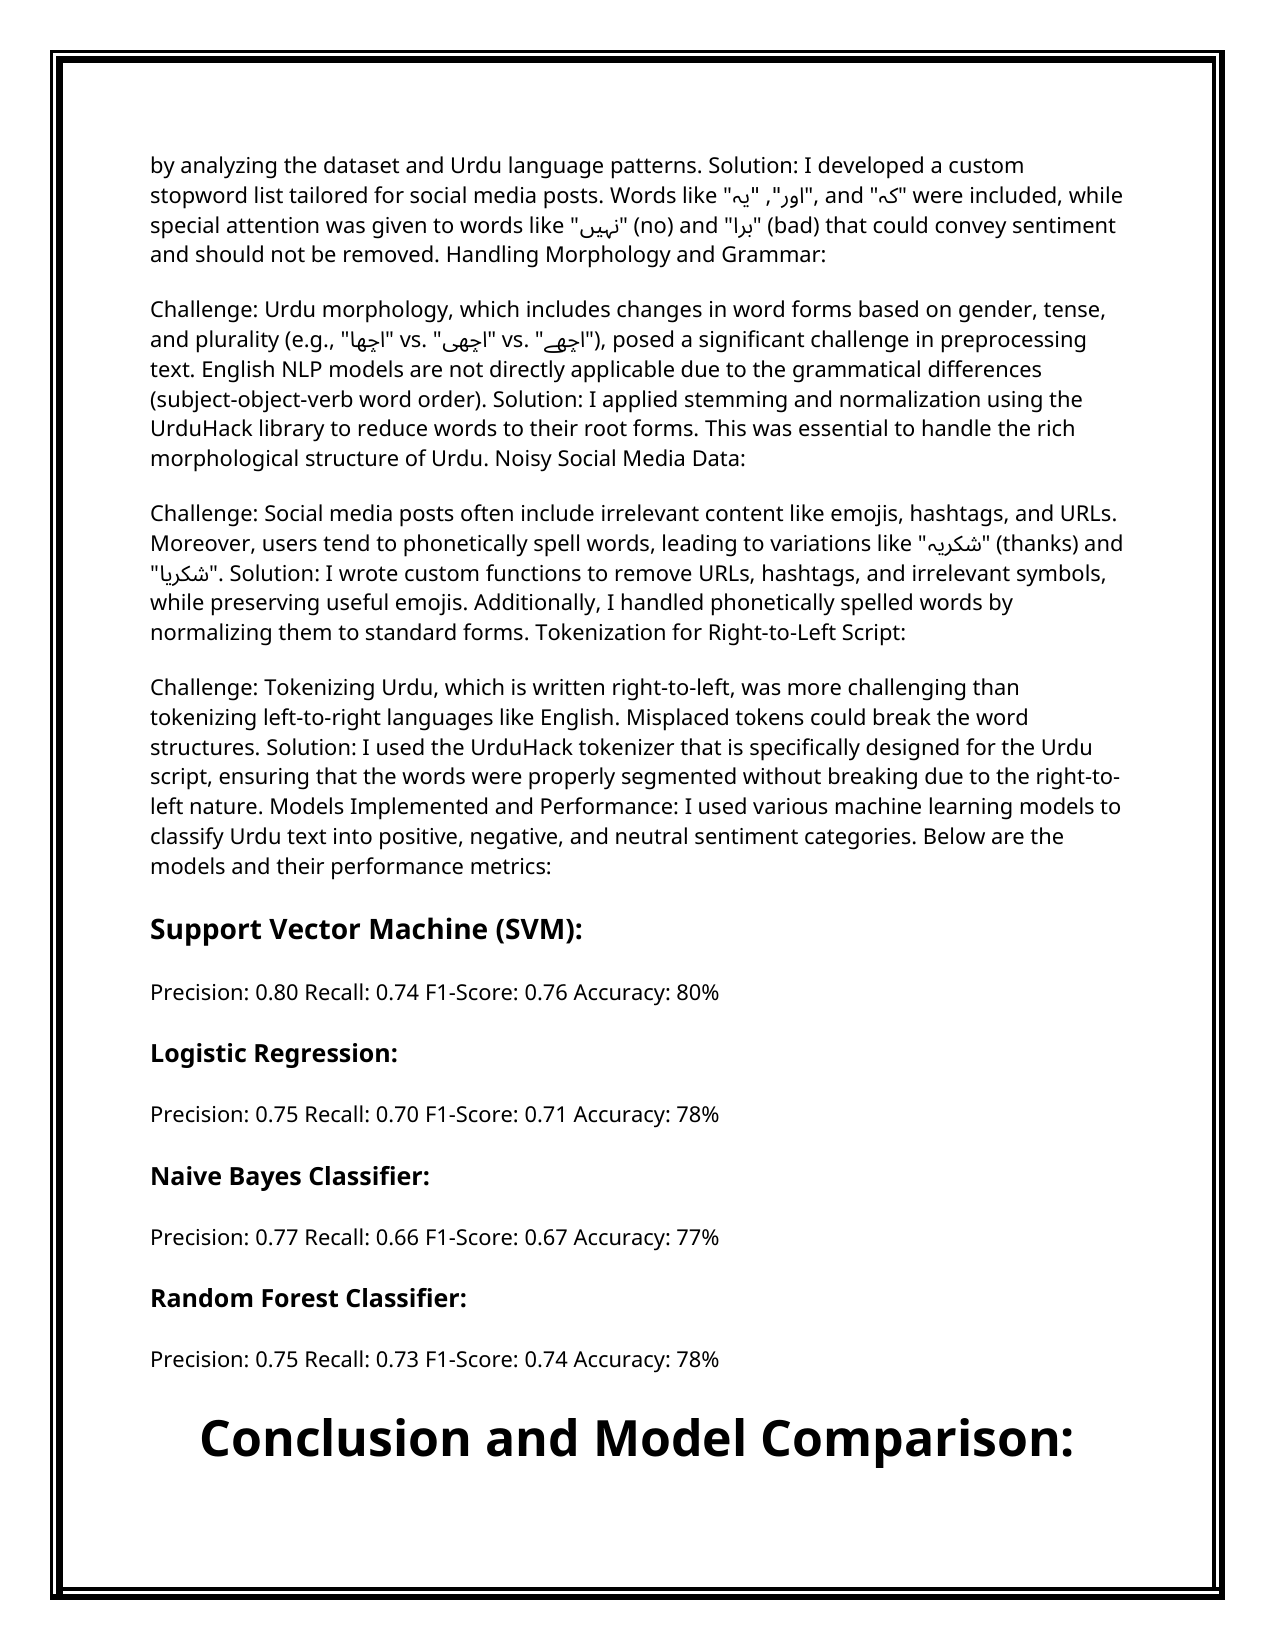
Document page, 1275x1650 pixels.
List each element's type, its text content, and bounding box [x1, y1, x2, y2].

text Challenge: Social media posts often include irrelevant content like emojis, hashtags, and URLs. Moreover, users tend to phonetically spell words, leading to variations like "شکریہ" (thanks) and "شکریا". Solution: I wrote custom functions to remove URLs, hashtags, and irrelevant symbols, while preserving useful emojis. Additionally, I handled phonetically spelled words by normalizing them to standard forms. Tokenization for Right-to-Left Script: [150, 498, 1125, 647]
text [150, 150, 1125, 269]
text Challenge: Tokenizing Urdu, which is written right-to-left, was more challenging than tokenizing left-to-right languages like English. Misplaced tokens could break the word structures. Solution: I used the UrduHack tokenizer that is specifically designed for the Urdu script, ensuring that the words were properly segmented without breaking due to the right-to-left nature. Models Implemented and Performance: I used various machine learning models to classify Urdu text into positive, negative, and neutral sentiment categories. Below are the models and their performance metrics: [150, 672, 1125, 880]
text Support Vector Machine (SVM): [150, 909, 1125, 948]
text Precision: 0.75 Recall: 0.73 F1-Score: 0.74 Accuracy: 78% [150, 1344, 1125, 1373]
text Precision: 0.77 Recall: 0.66 F1-Score: 0.67 Accuracy: 77% [150, 1221, 1125, 1251]
text Precision: 0.75 Recall: 0.70 F1-Score: 0.71 Accuracy: 78% [150, 1099, 1125, 1129]
text Conclusion and Model Comparison: [150, 1403, 1125, 1471]
text Challenge: Urdu morphology, which includes changes in word forms based on gender, tense, and plurality (e.g., "اچھا" vs. "اچھی" vs. "اچھے"), posed a significant challenge in preprocessing text. English NLP models are not directly applicable due to the grammatical differences (subject-object-verb word order). Solution: I applied stemming and normalization using the UrduHack library to reduce words to their root forms. This was essential to handle the rich morphological structure of Urdu. Noisy Social Media Data: [150, 294, 1125, 473]
text Precision: 0.80 Recall: 0.74 F1-Score: 0.76 Accuracy: 80% [150, 977, 1125, 1007]
text Naive Bayes Classifier: [150, 1158, 1125, 1192]
text Logistic Regression: [150, 1036, 1125, 1070]
text Random Forest Classifier: [150, 1280, 1125, 1314]
